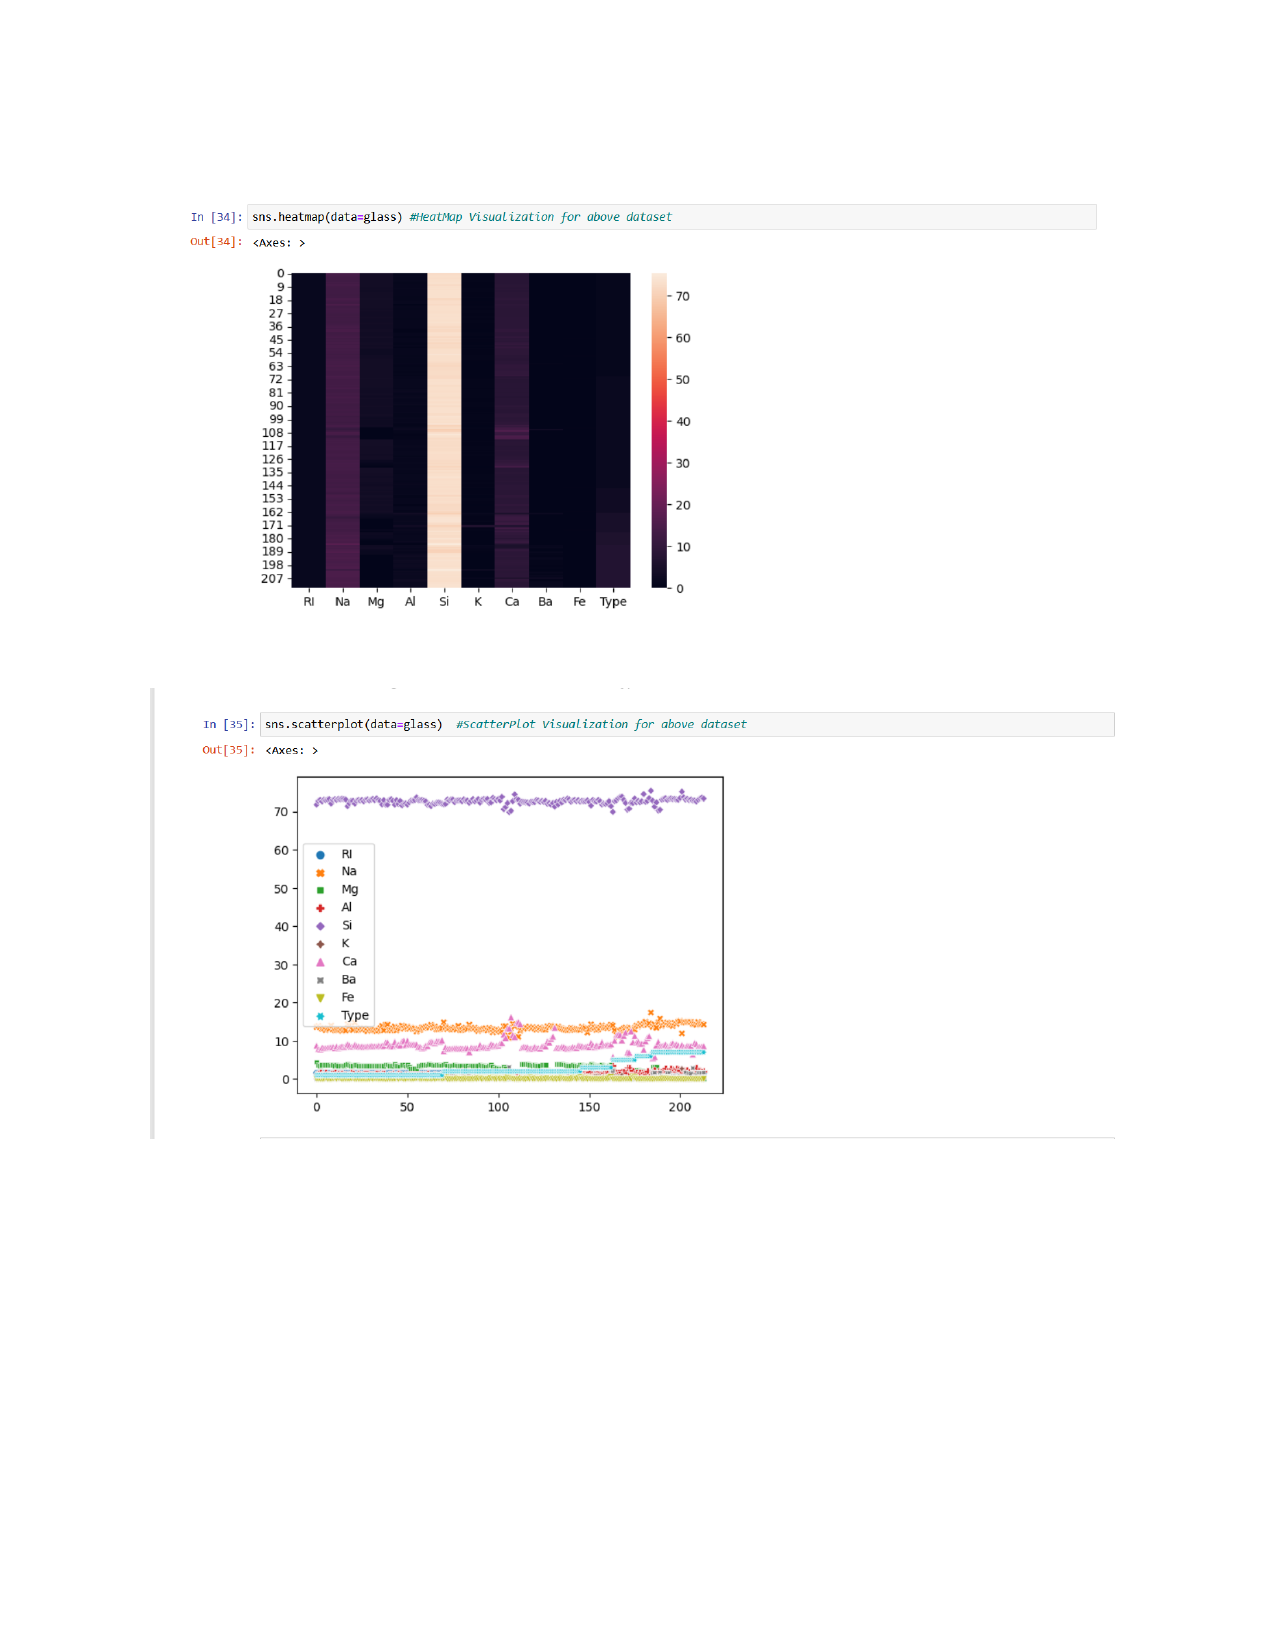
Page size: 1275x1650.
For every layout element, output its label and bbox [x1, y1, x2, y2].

picture [150, 688, 1123, 1139]
picture [150, 196, 1112, 623]
